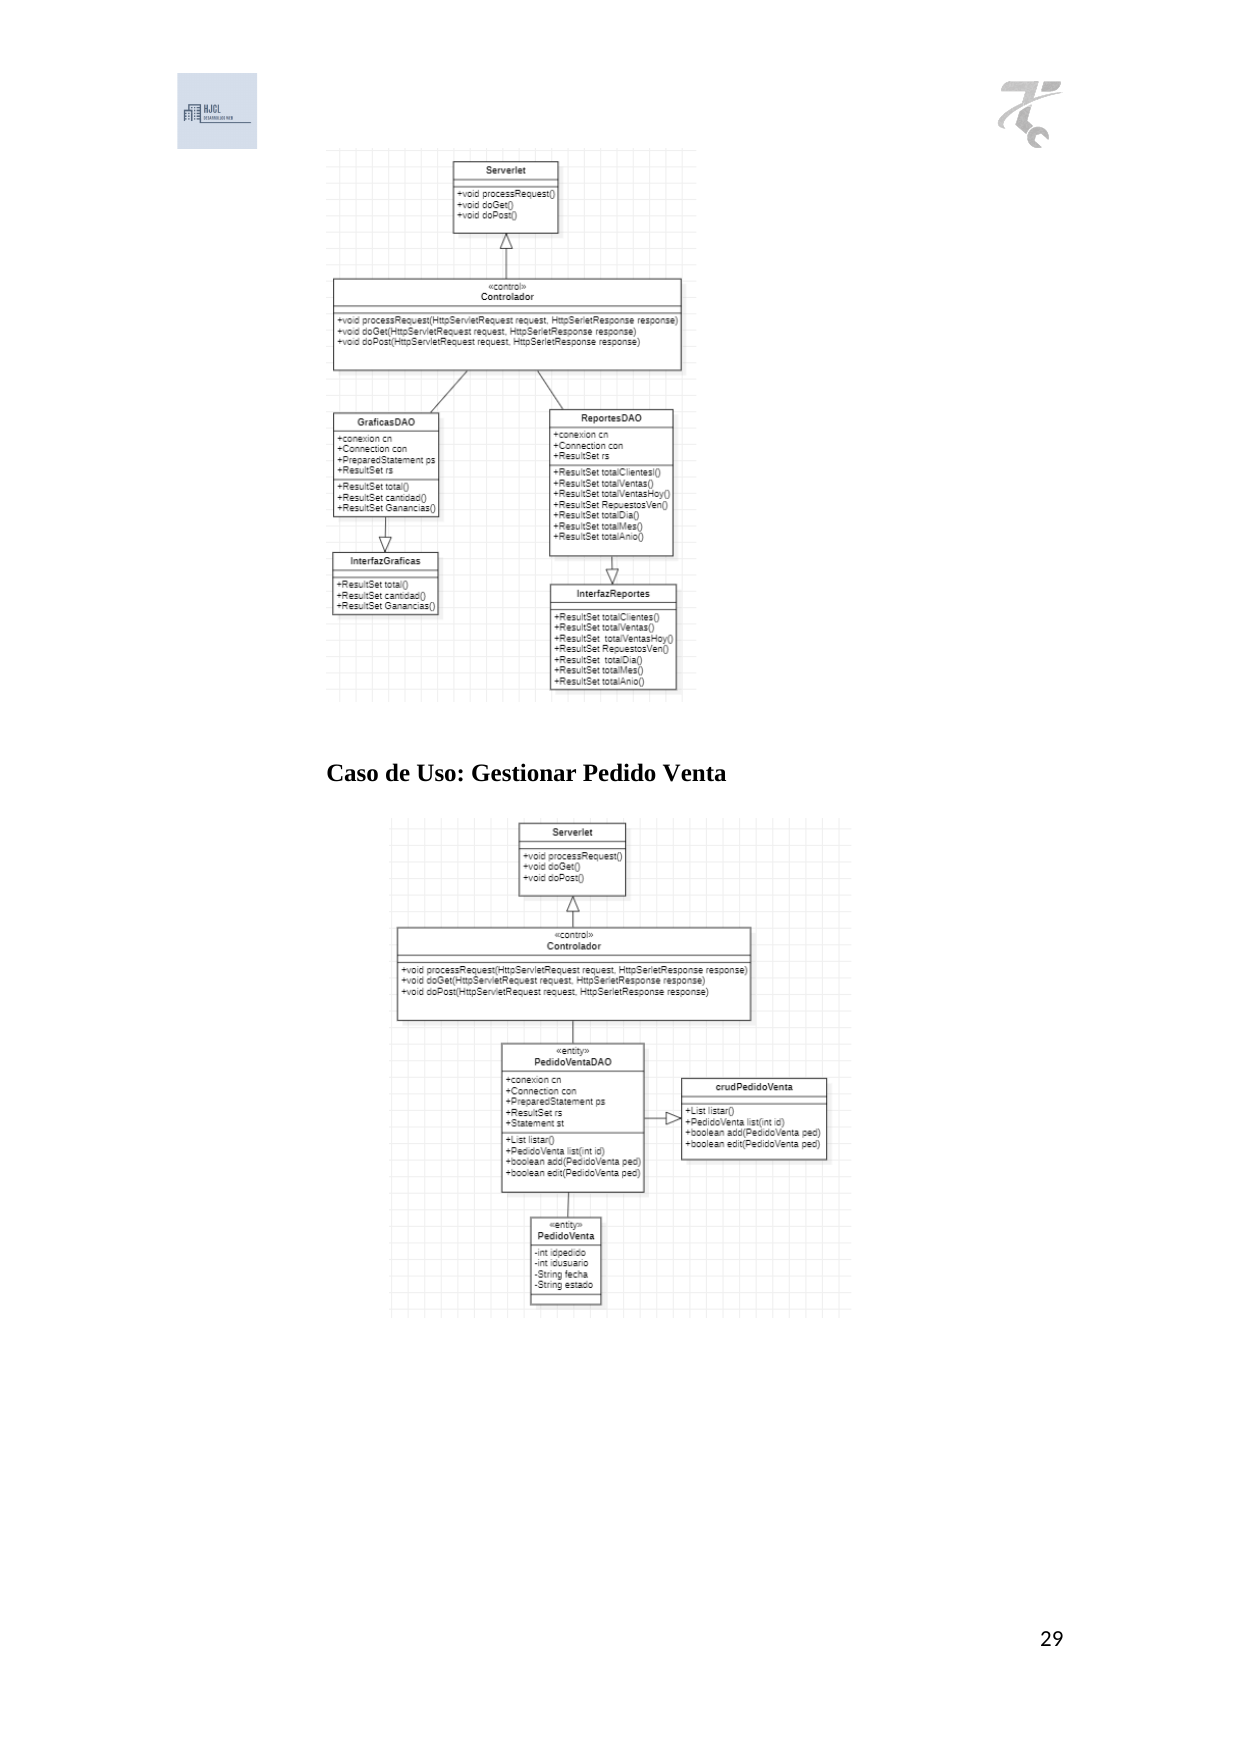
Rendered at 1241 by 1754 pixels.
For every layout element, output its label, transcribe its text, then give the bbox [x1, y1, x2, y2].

list Caso de Uso: Gestionar Pedido Venta [326, 758, 1063, 787]
picture [326, 148, 697, 702]
picture [177, 73, 258, 149]
picture [997, 81, 1063, 149]
picture [389, 818, 852, 1318]
